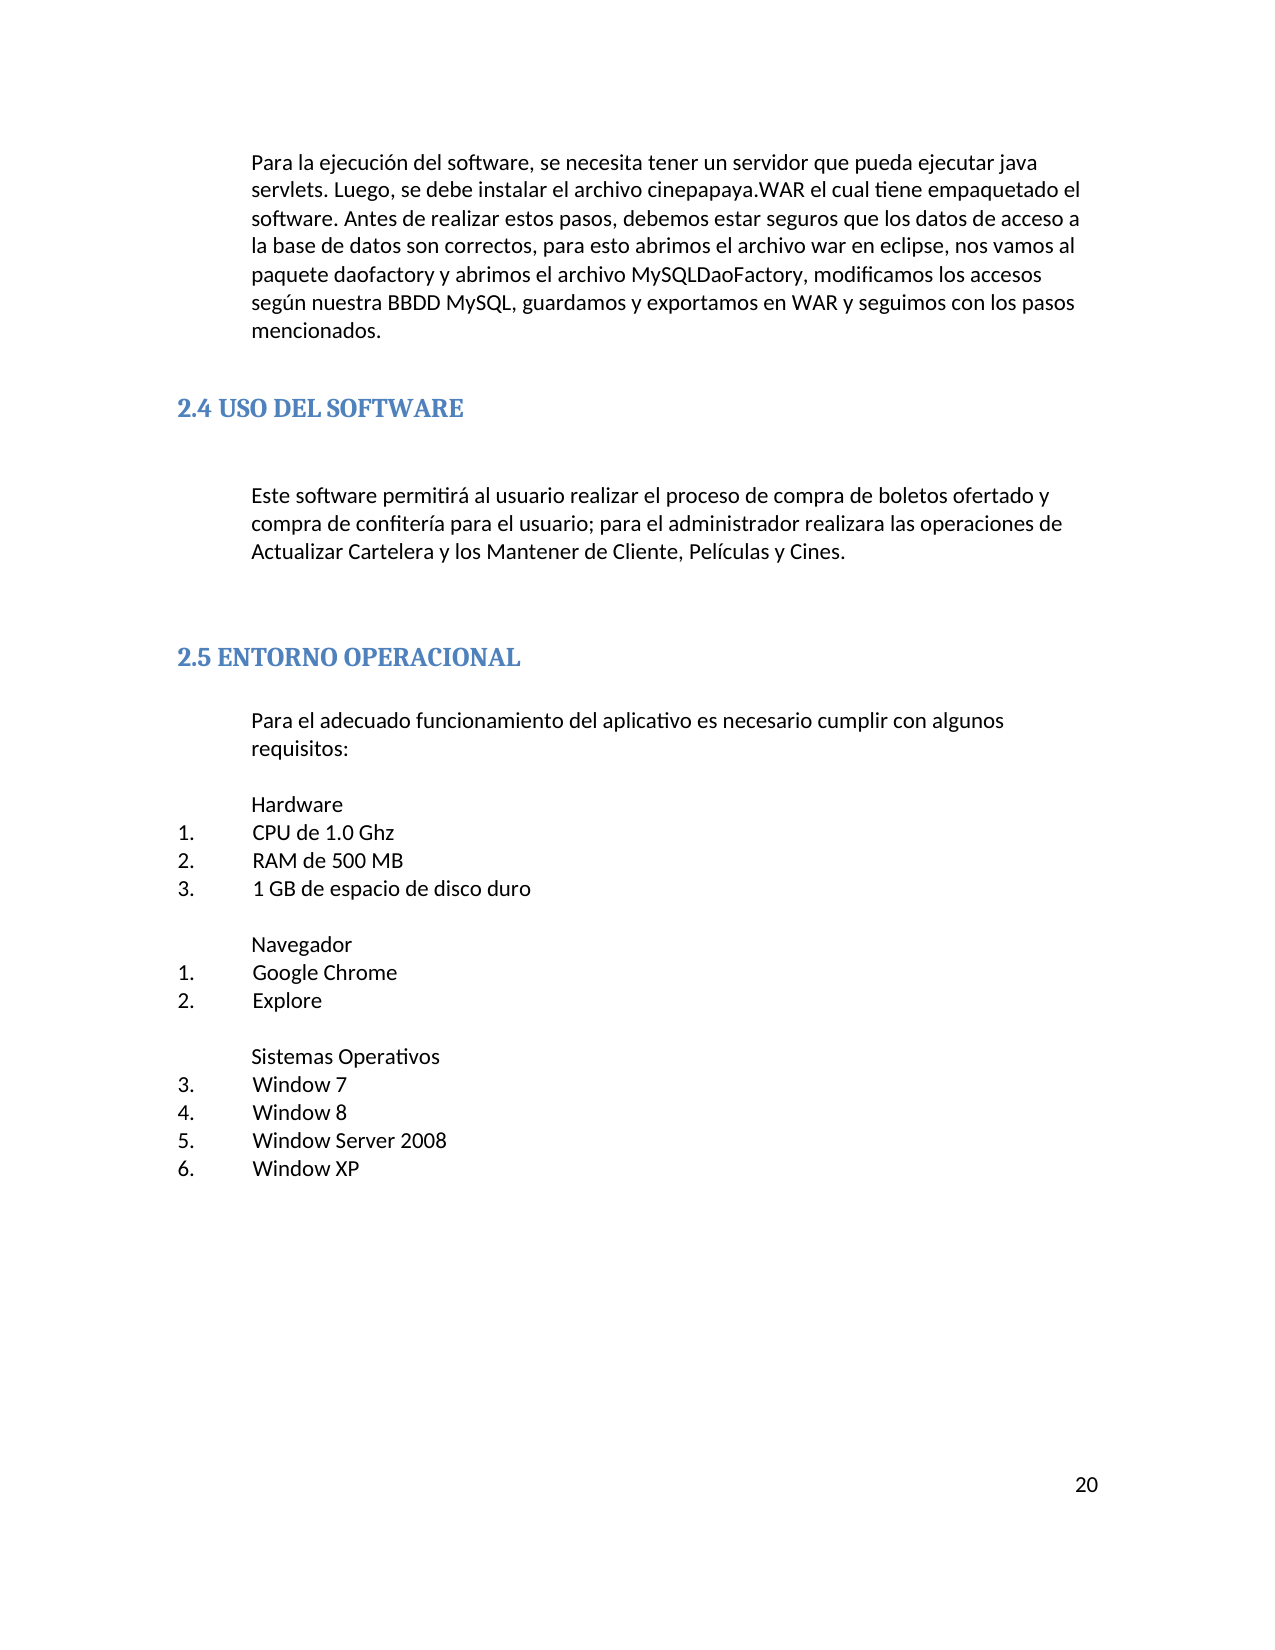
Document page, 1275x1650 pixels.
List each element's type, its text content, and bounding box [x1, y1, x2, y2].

text Este software permitirá al usuario realizar el proceso de compra de boletos ofertado y compra de confitería para el usuario; para el administrador realizara las operaciones de Actualizar Cartelera y los Mantener de Cliente, Películas y Cines. [251, 481, 1098, 565]
text Para la ejecución del software, se necesita tener un servidor que pueda ejecutar java servlets. Luego, se debe instalar el archivo cinepapaya.WAR el cual tiene empaquetado el software. Antes de realizar estos pasos, debemos estar seguros que los datos de acceso a la base de datos son correctos, para esto abrimos el archivo war en eclipse, nos vamos al paquete daofactory y abrimos el archivo MySQLDaoFactory, modificamos los accesos según nuestra BBDD MySQL, guardamos y exportamos en WAR y seguimos con los pasos mencionados. [251, 148, 1098, 344]
text Para el adecuado funcionamiento del aplicativo es necesario cumplir con algunos requisitos: [251, 706, 1098, 762]
list Window XP [177, 1154, 1098, 1182]
list RAM de 500 MB [177, 846, 1098, 874]
list CPU de 1.0 Ghz [177, 818, 1098, 846]
text Hardware [251, 790, 1098, 818]
list Window 8 [177, 1098, 1098, 1126]
text Sistemas Operativos [251, 1042, 1098, 1070]
subtitle 2.4 USO DEL SOFTWARE [177, 393, 1098, 424]
text Navegador [251, 930, 1098, 958]
list Google Chrome [177, 958, 1098, 986]
list Window 7 [177, 1070, 1098, 1098]
list 1 GB de espacio de disco duro [177, 874, 1098, 902]
subtitle 2.5 ENTORNO OPERACIONAL [177, 642, 1098, 673]
list Explore [177, 986, 1098, 1014]
list Window Server 2008 [177, 1126, 1098, 1154]
